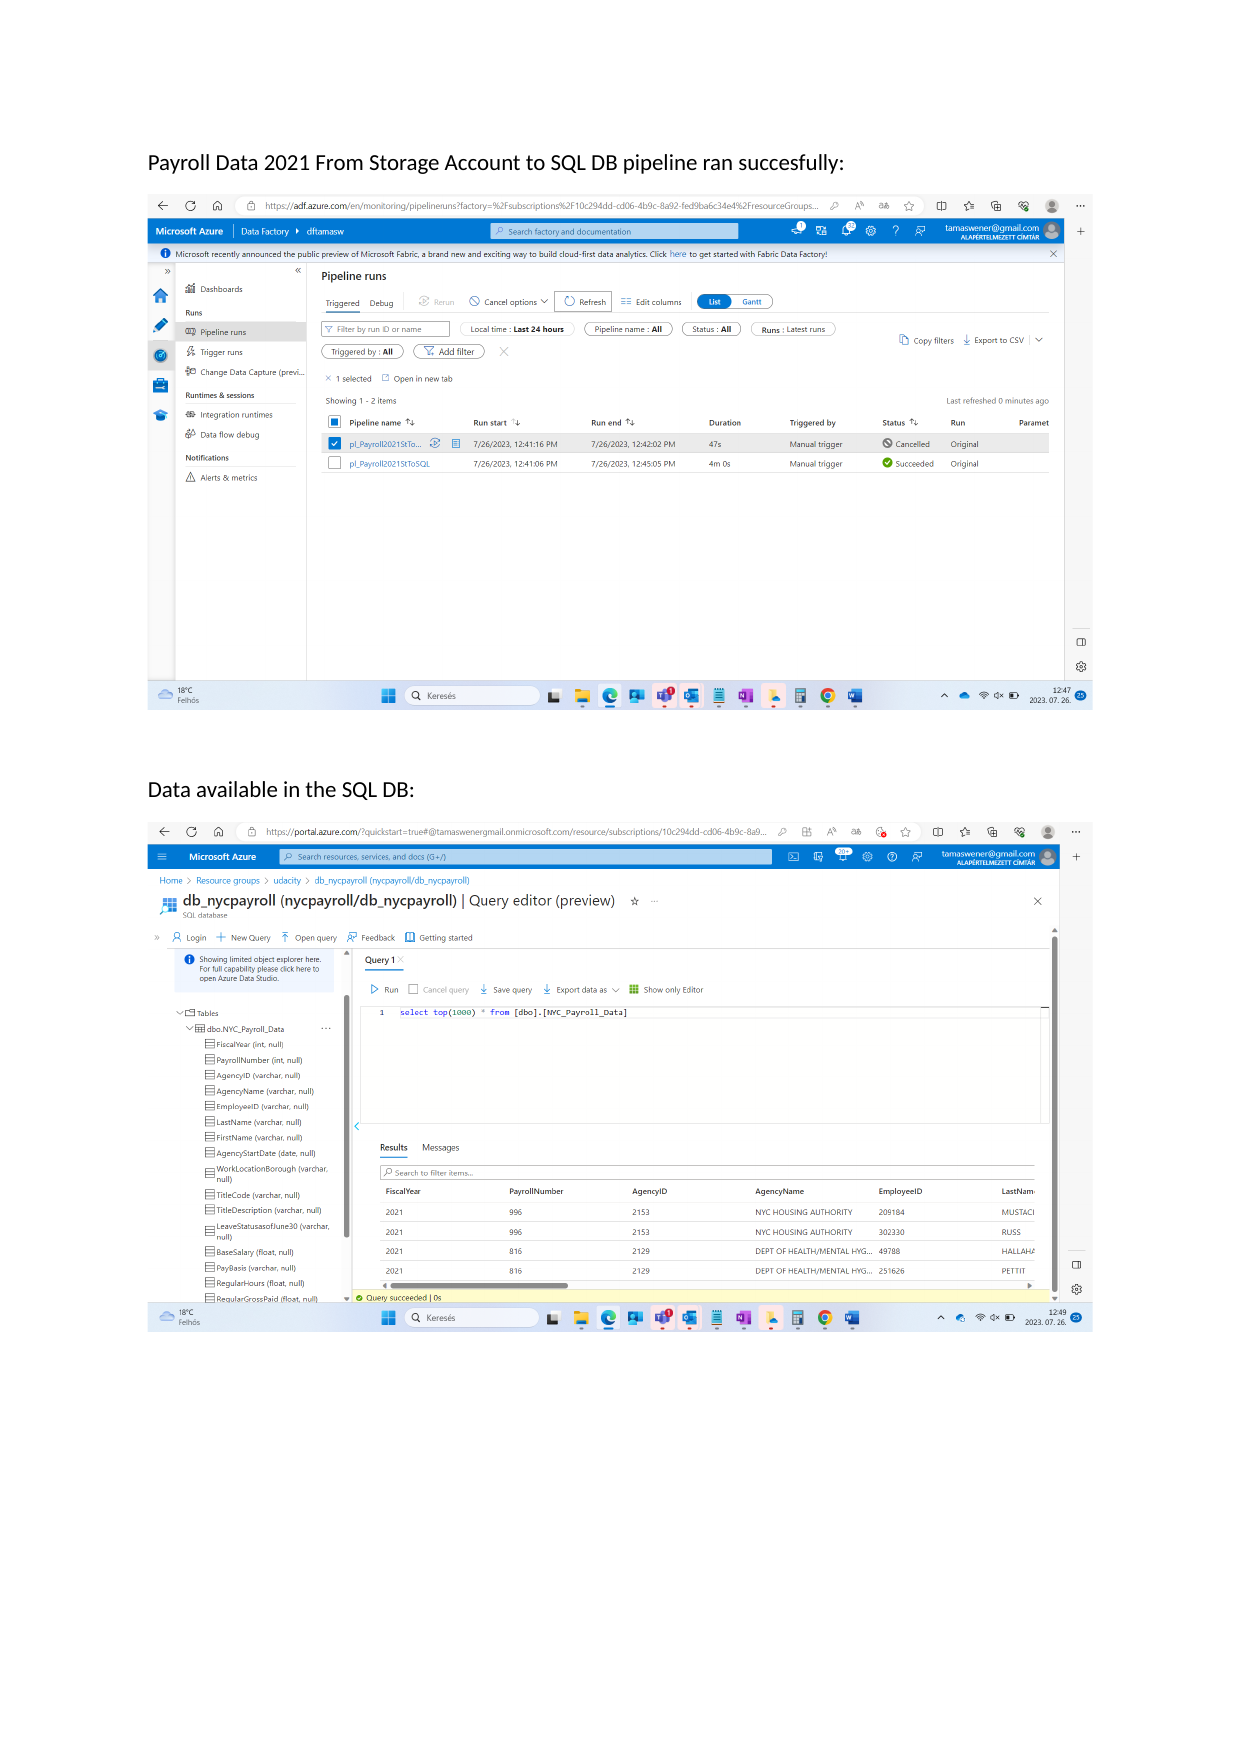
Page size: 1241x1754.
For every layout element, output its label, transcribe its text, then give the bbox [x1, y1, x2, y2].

picture [147, 822, 1093, 1332]
text Payroll Data 2021 From Storage Account to SQL DB pipeline ran succesfully: [148, 148, 1093, 176]
text Data available in the SQL DB: [148, 775, 1093, 803]
picture [147, 194, 1093, 710]
